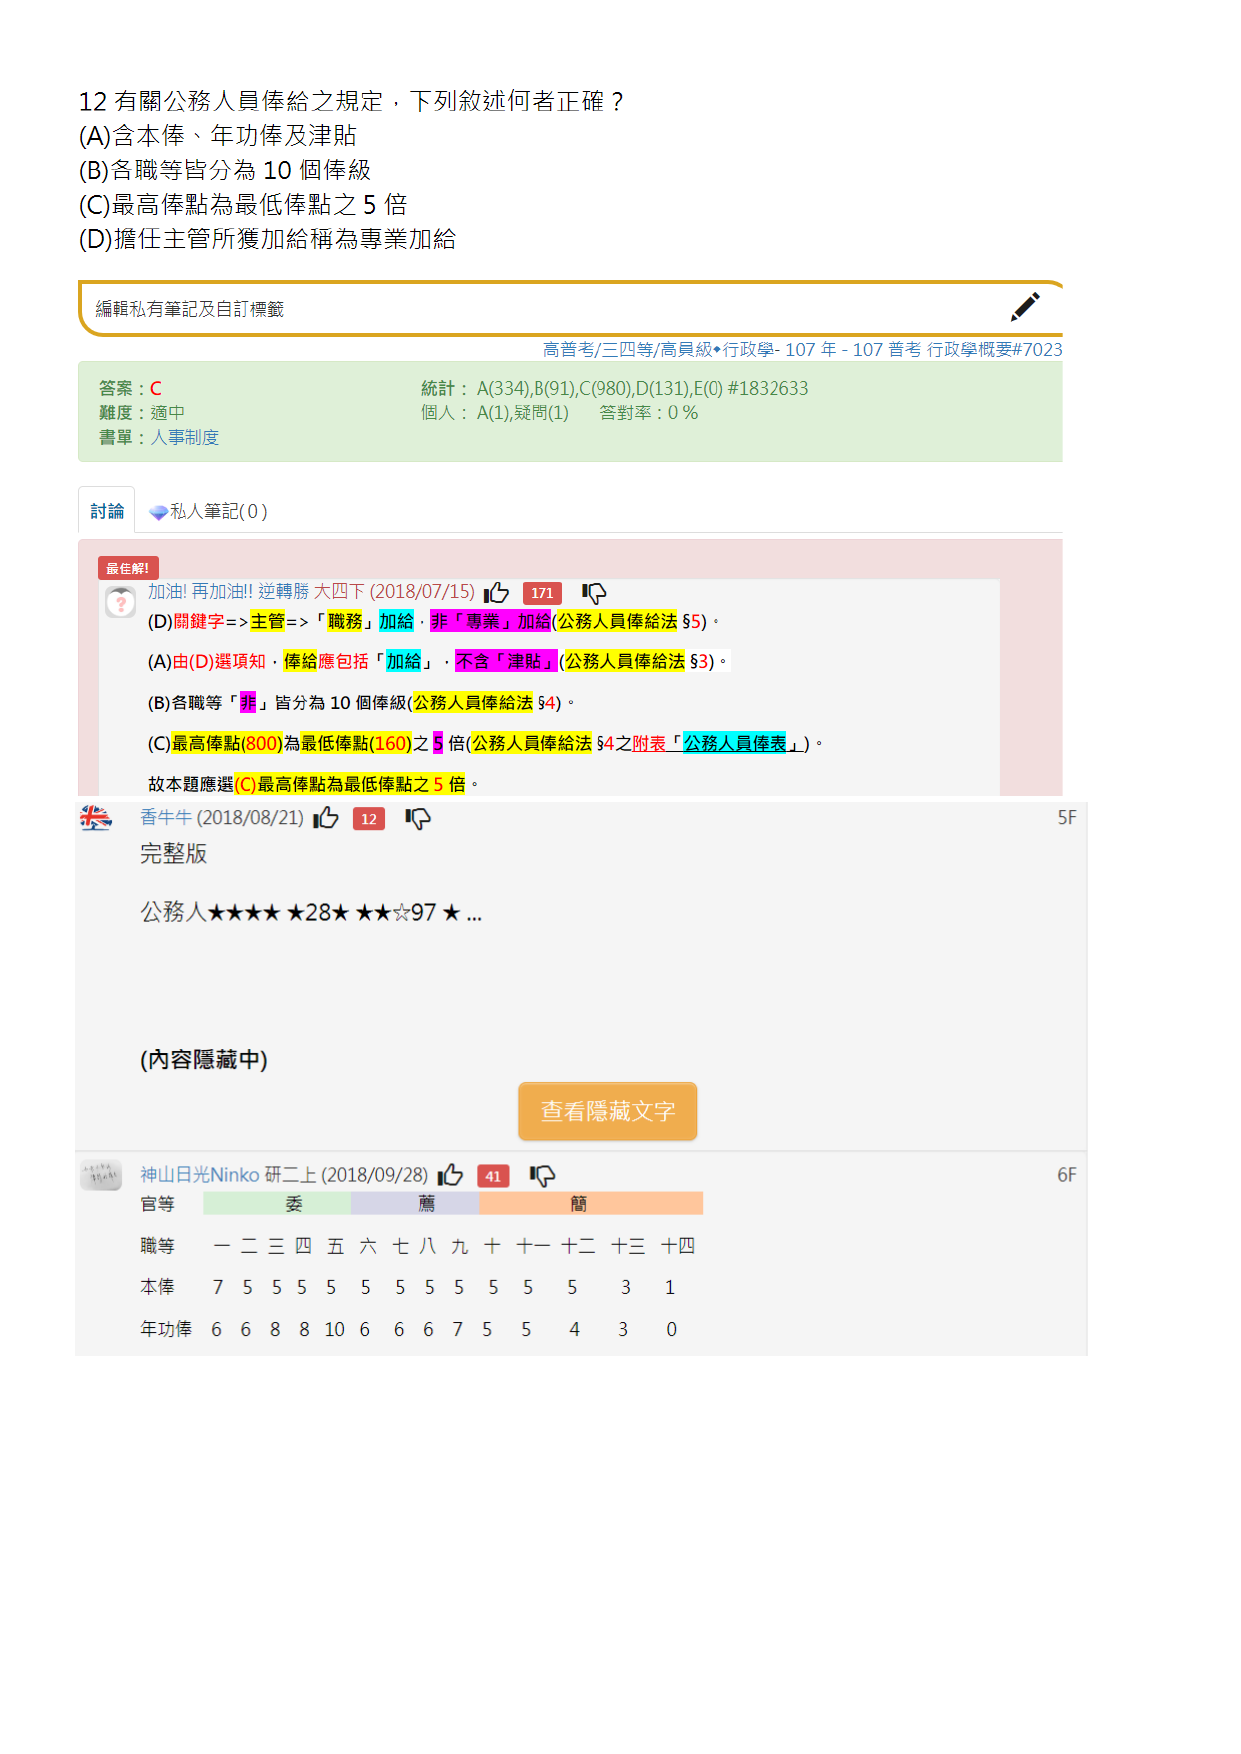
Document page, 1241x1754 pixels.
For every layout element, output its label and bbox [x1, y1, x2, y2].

picture [75, 89, 1063, 796]
picture [75, 802, 1091, 1356]
